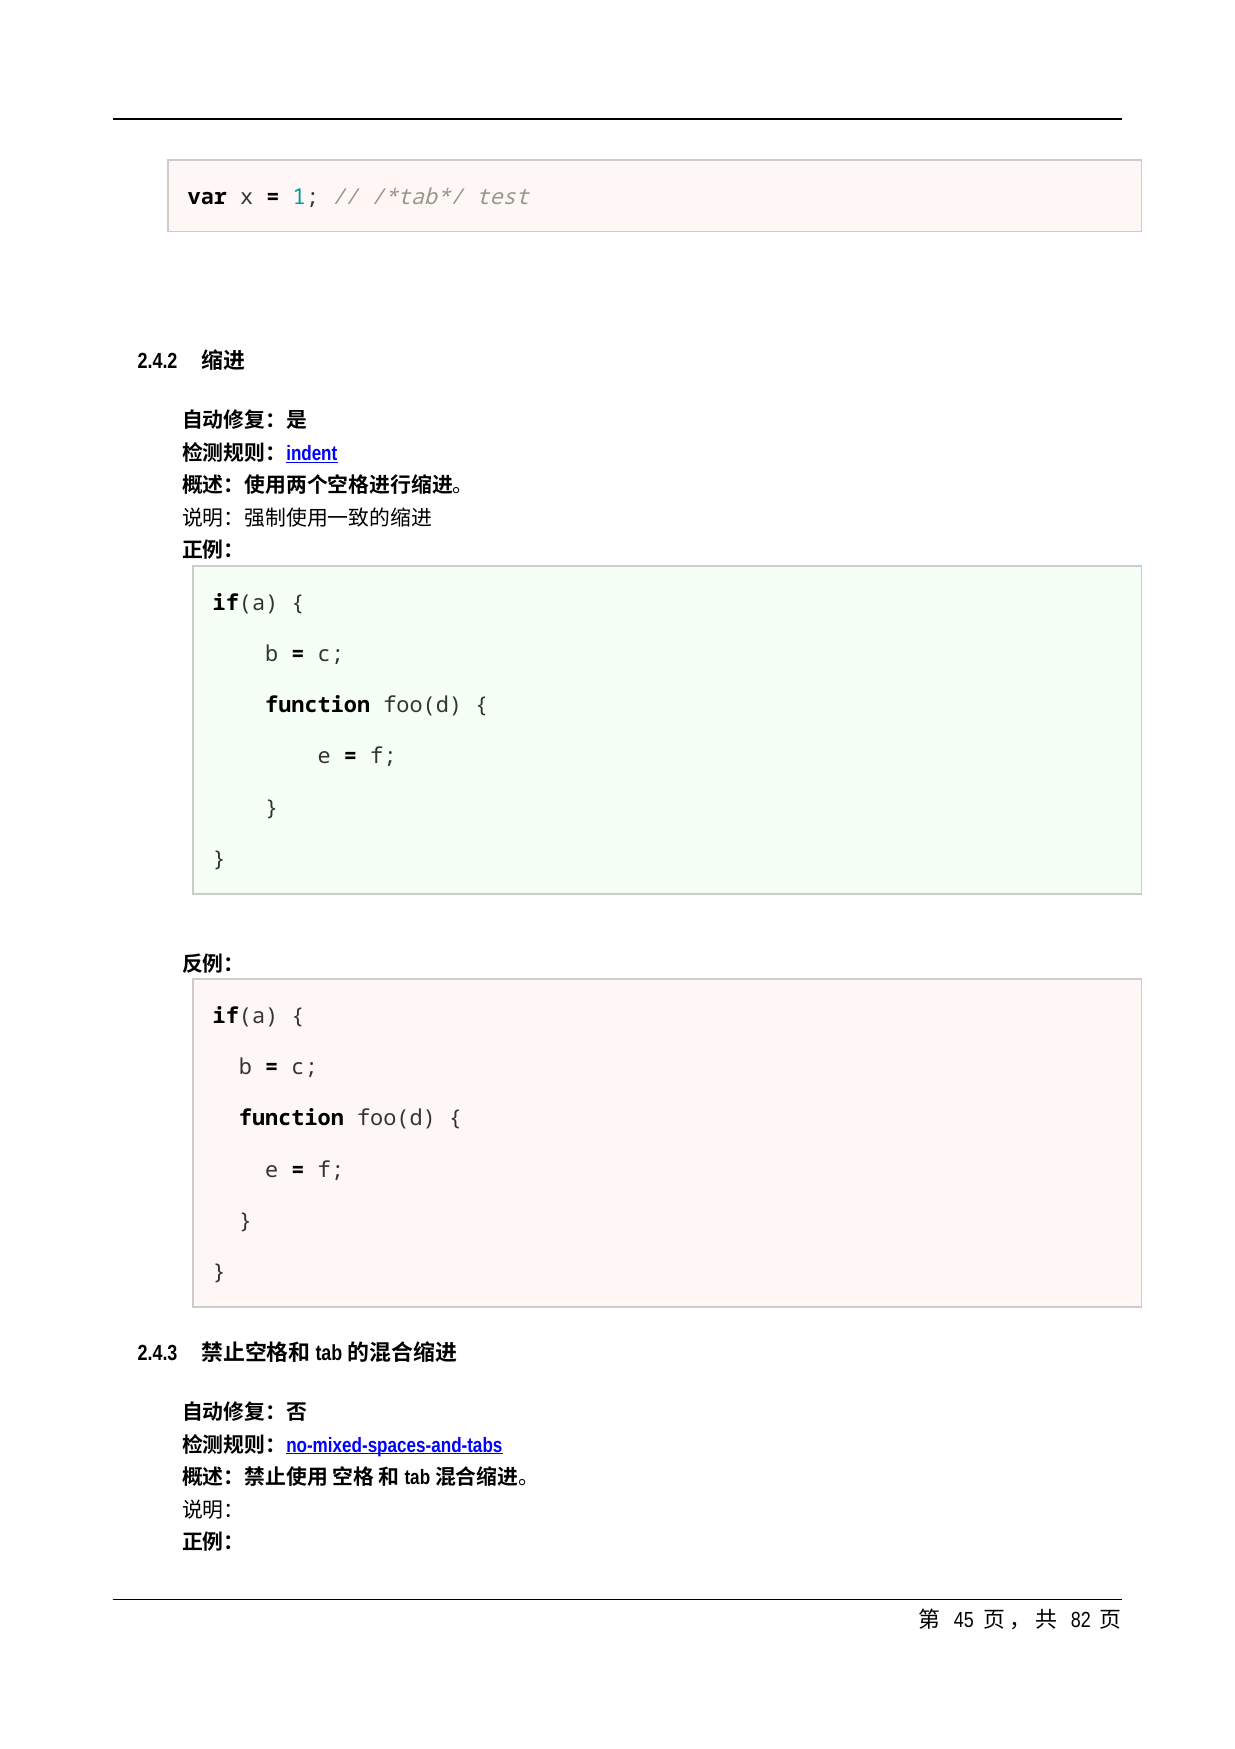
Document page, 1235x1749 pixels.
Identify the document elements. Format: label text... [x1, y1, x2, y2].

subtitle 缩进 [137, 343, 1122, 376]
text 说明： [137, 1492, 1122, 1524]
text } [194, 1183, 1141, 1234]
text } [194, 821, 1141, 893]
text b = c; [194, 616, 1141, 668]
text if(a) { [194, 980, 1141, 1029]
text if(a) { [194, 567, 1141, 616]
text b = c; [194, 1029, 1141, 1081]
text function foo(d) { [194, 668, 1141, 719]
text } [194, 770, 1141, 821]
text 自动修复：否 [137, 1394, 1122, 1427]
text 概述：使用两个空格进行缩进。 [137, 468, 1122, 500]
text 说明：强制使用一致的缩进 [137, 500, 1122, 533]
text function foo(d) { [194, 1081, 1141, 1132]
text 反例： [137, 946, 1122, 978]
text 正例： [137, 1524, 1122, 1557]
text 检测规则：no-mixed-spaces-and-tabs [137, 1427, 1122, 1459]
text e = f; [194, 1132, 1141, 1183]
text 检测规则：indent [137, 435, 1122, 468]
text 正例： [137, 533, 1122, 565]
subtitle 禁止空格和 tab 的混合缩进 [137, 1335, 1122, 1367]
text } [194, 1234, 1141, 1306]
text 概述：禁止使用 空格 和 tab 混合缩进。 [137, 1459, 1122, 1492]
text 自动修复：是 [137, 403, 1122, 435]
text e = f; [194, 719, 1141, 770]
text var x = 1; // /*tab*/ test [169, 161, 1141, 231]
